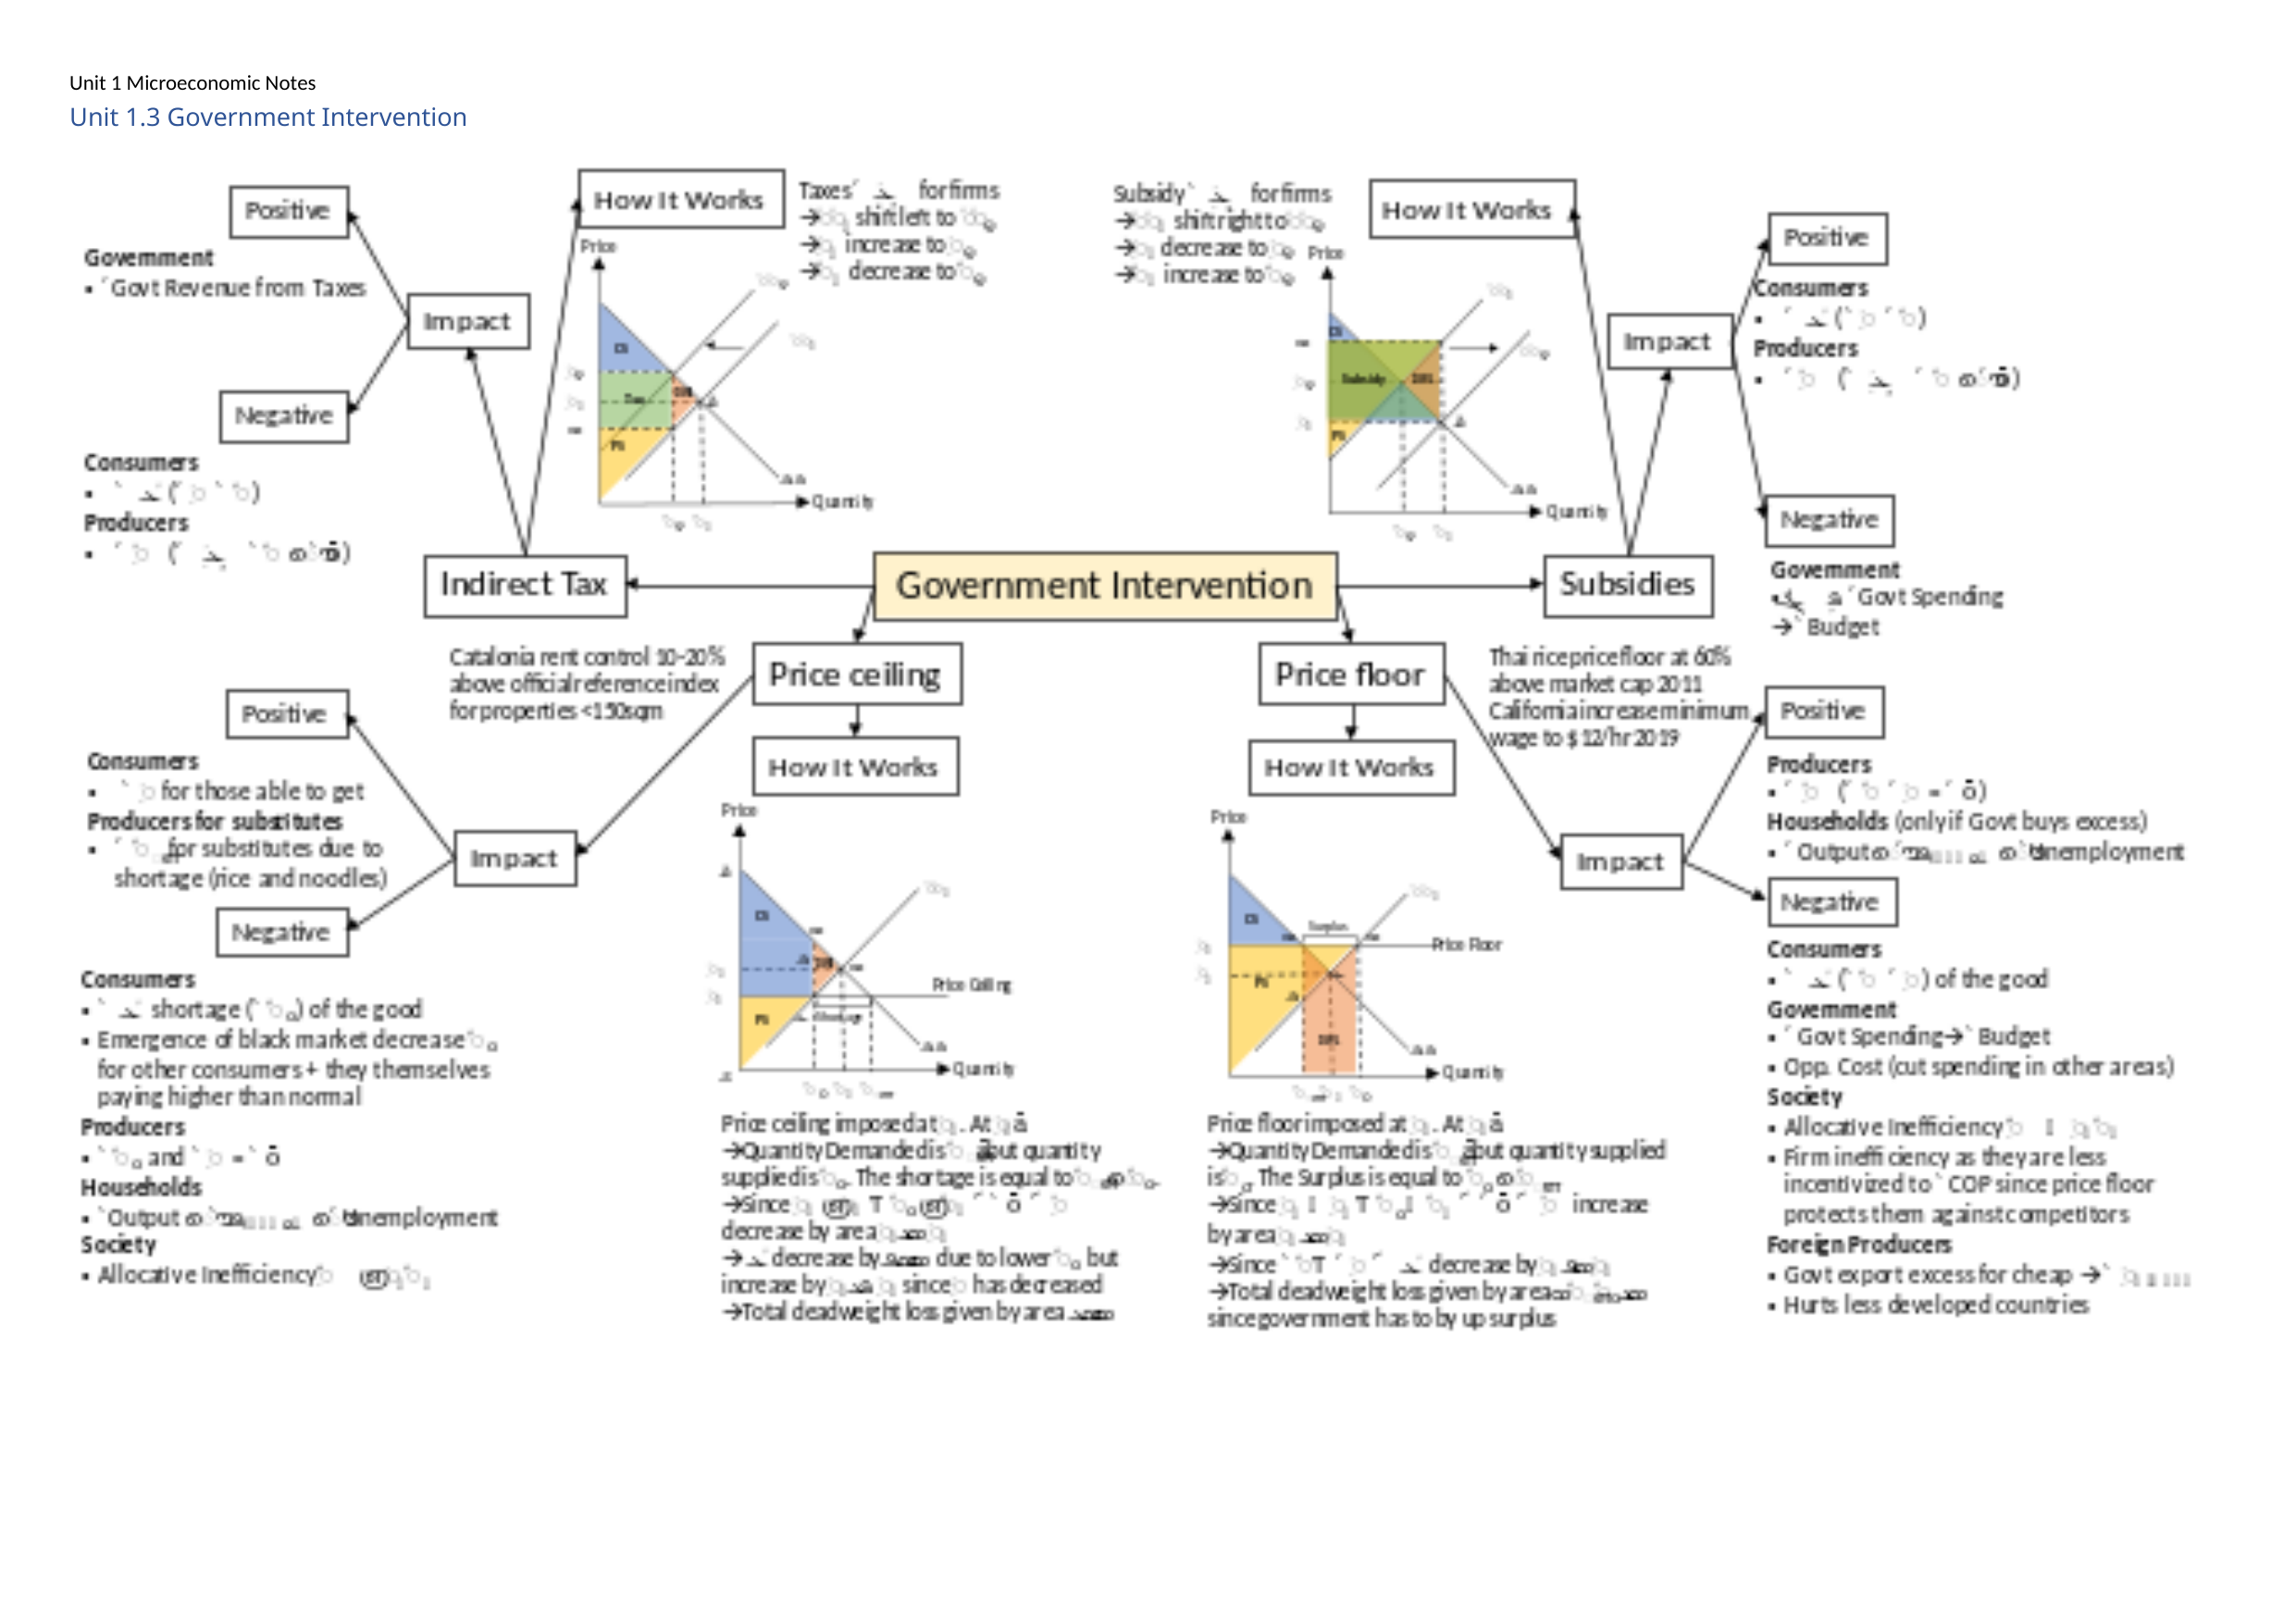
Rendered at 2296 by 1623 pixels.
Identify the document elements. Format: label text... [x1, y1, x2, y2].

subtitle Unit 1.3 Government Intervention [69, 99, 2226, 133]
